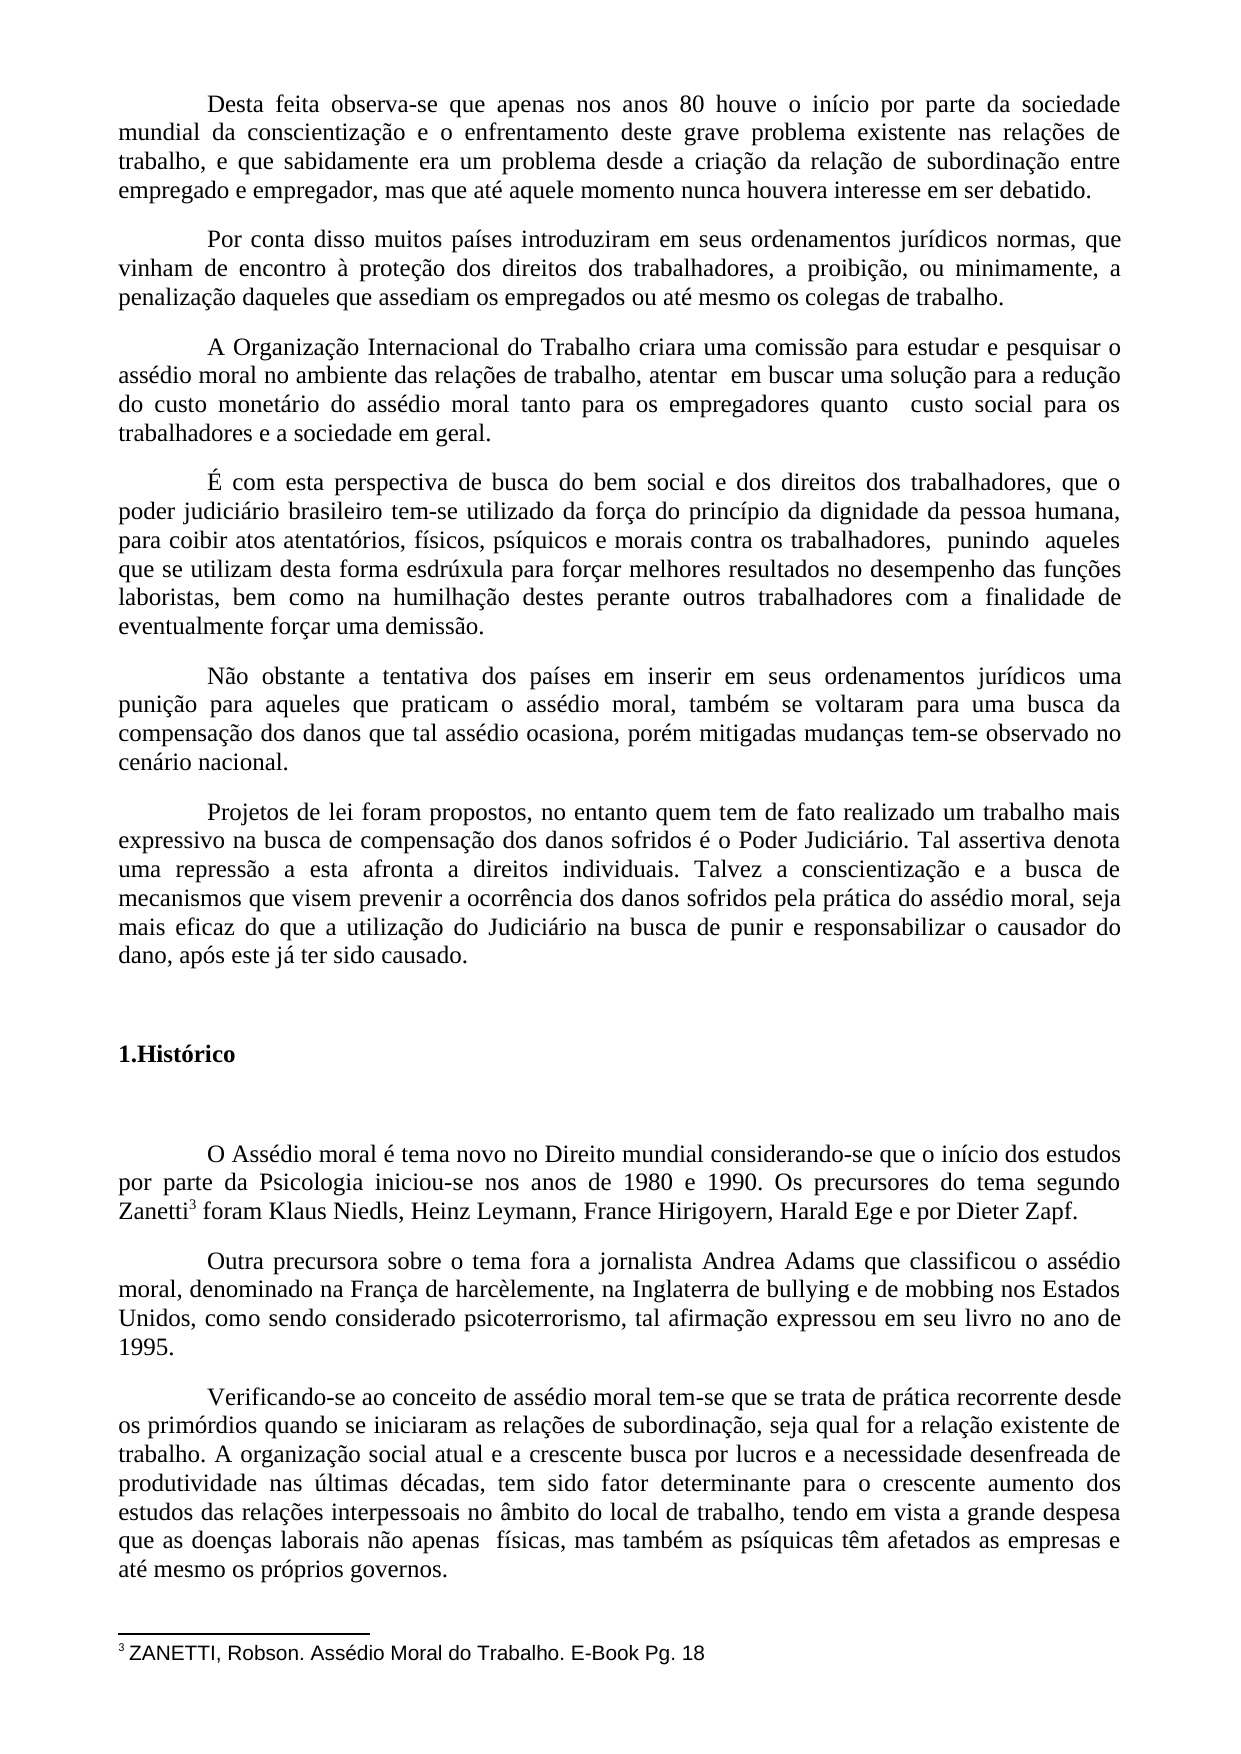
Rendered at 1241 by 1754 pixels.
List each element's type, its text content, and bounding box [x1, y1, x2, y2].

text É com esta perspectiva de busca do bem social e dos direitos dos trabalhadores, que o poder judiciário brasileiro tem-se utilizado da força do princípio da dignidade da pessoa humana, para coibir atos atentatórios, físicos, psíquicos e morais contra os trabalhadores, punindo aqueles que se utilizam desta forma esdrúxula para forçar melhores resultados no desempenho das funções laboristas, bem como na humilhação destes perante outros trabalhadores com a finalidade de eventualmente forçar uma demissão. [118, 467, 1122, 640]
text Por conta disso muitos países introduziram em seus ordenamentos jurídicos normas, que vinham de encontro à proteção dos direitos dos trabalhadores, a proibição, ou minimamente, a penalização daqueles que assediam os empregados ou até mesmo os colegas de trabalho. [118, 224, 1122, 311]
text A Organização Internacional do Trabalho criara uma comissão para estudar e pesquisar o assédio moral no ambiente das relações de trabalho, atentar em buscar uma solução para a redução do custo monetário do assédio moral tanto para os empregadores quanto custo social para os trabalhadores e a sociedade em geral. [118, 332, 1122, 447]
text Desta feita observa-se que apenas nos anos 80 houve o início por parte da sociedade mundial da conscientização e o enfrentamento deste grave problema existente nas relações de trabalho, e que sabidamente era um problema desde a criação da relação de subordinação entre empregado e empregador, mas que até aquele momento nunca houvera interesse em ser debatido. [118, 89, 1122, 204]
text Outra precursora sobre o tema fora a jornalista Andrea Adams que classificou o assédio moral, denominado na França de harcèlemente, na Inglaterra de bullying e de mobbing nos Estados Unidos, como sendo considerado psicoterrorismo, tal afirmação expressou em seu livro no ano de 1995. [118, 1246, 1122, 1361]
text Verificando-se ao conceito de assédio moral tem-se que se trata de prática recorrente desde os primórdios quando se iniciaram as relações de subordinação, seja qual for a relação existente de trabalho. A organização social atual e a crescente busca por lucros e a necessidade desenfreada de produtividade nas últimas décadas, tem sido fator determinante para o crescente aumento dos estudos das relações interpessoais no âmbito do local de trabalho, tendo em vista a grande despesa que as doenças laborais não apenas físicas, mas também as psíquicas têm afetados as empresas e até mesmo os próprios governos. [118, 1382, 1122, 1583]
text O Assédio moral é tema novo no Direito mundial considerando-se que o início dos estudos por parte da Psicologia iniciou-se nos anos de 1980 e 1990. Os precursores do tema segundo Zanetti foram Klaus Niedls, Heinz Leymann, France Hirigoyern, Harald Ege e por Dieter Zapf. [118, 1139, 1122, 1225]
text Projetos de lei foram propostos, no entanto quem tem de fato realizado um trabalho mais expressivo na busca de compensação dos danos sofridos é o Poder Judiciário. Tal assertiva denota uma repressão a esta afronta a direitos individuais. Talvez a conscientização e a busca de mecanismos que visem prevenir a ocorrência dos danos sofridos pela prática do assédio moral, seja mais eficaz do que a utilização do Judiciário na busca de punir e responsabilizar o causador do dano, após este já ter sido causado. [118, 797, 1122, 969]
text 1.Histórico [118, 1039, 1122, 1068]
text Não obstante a tentativa dos países em inserir em seus ordenamentos jurídicos uma punição para aqueles que praticam o assédio moral, também se voltaram para uma busca da compensação dos danos que tal assédio ocasiona, porém mitigadas mudanças tem-se observado no cenário nacional. [118, 661, 1122, 776]
